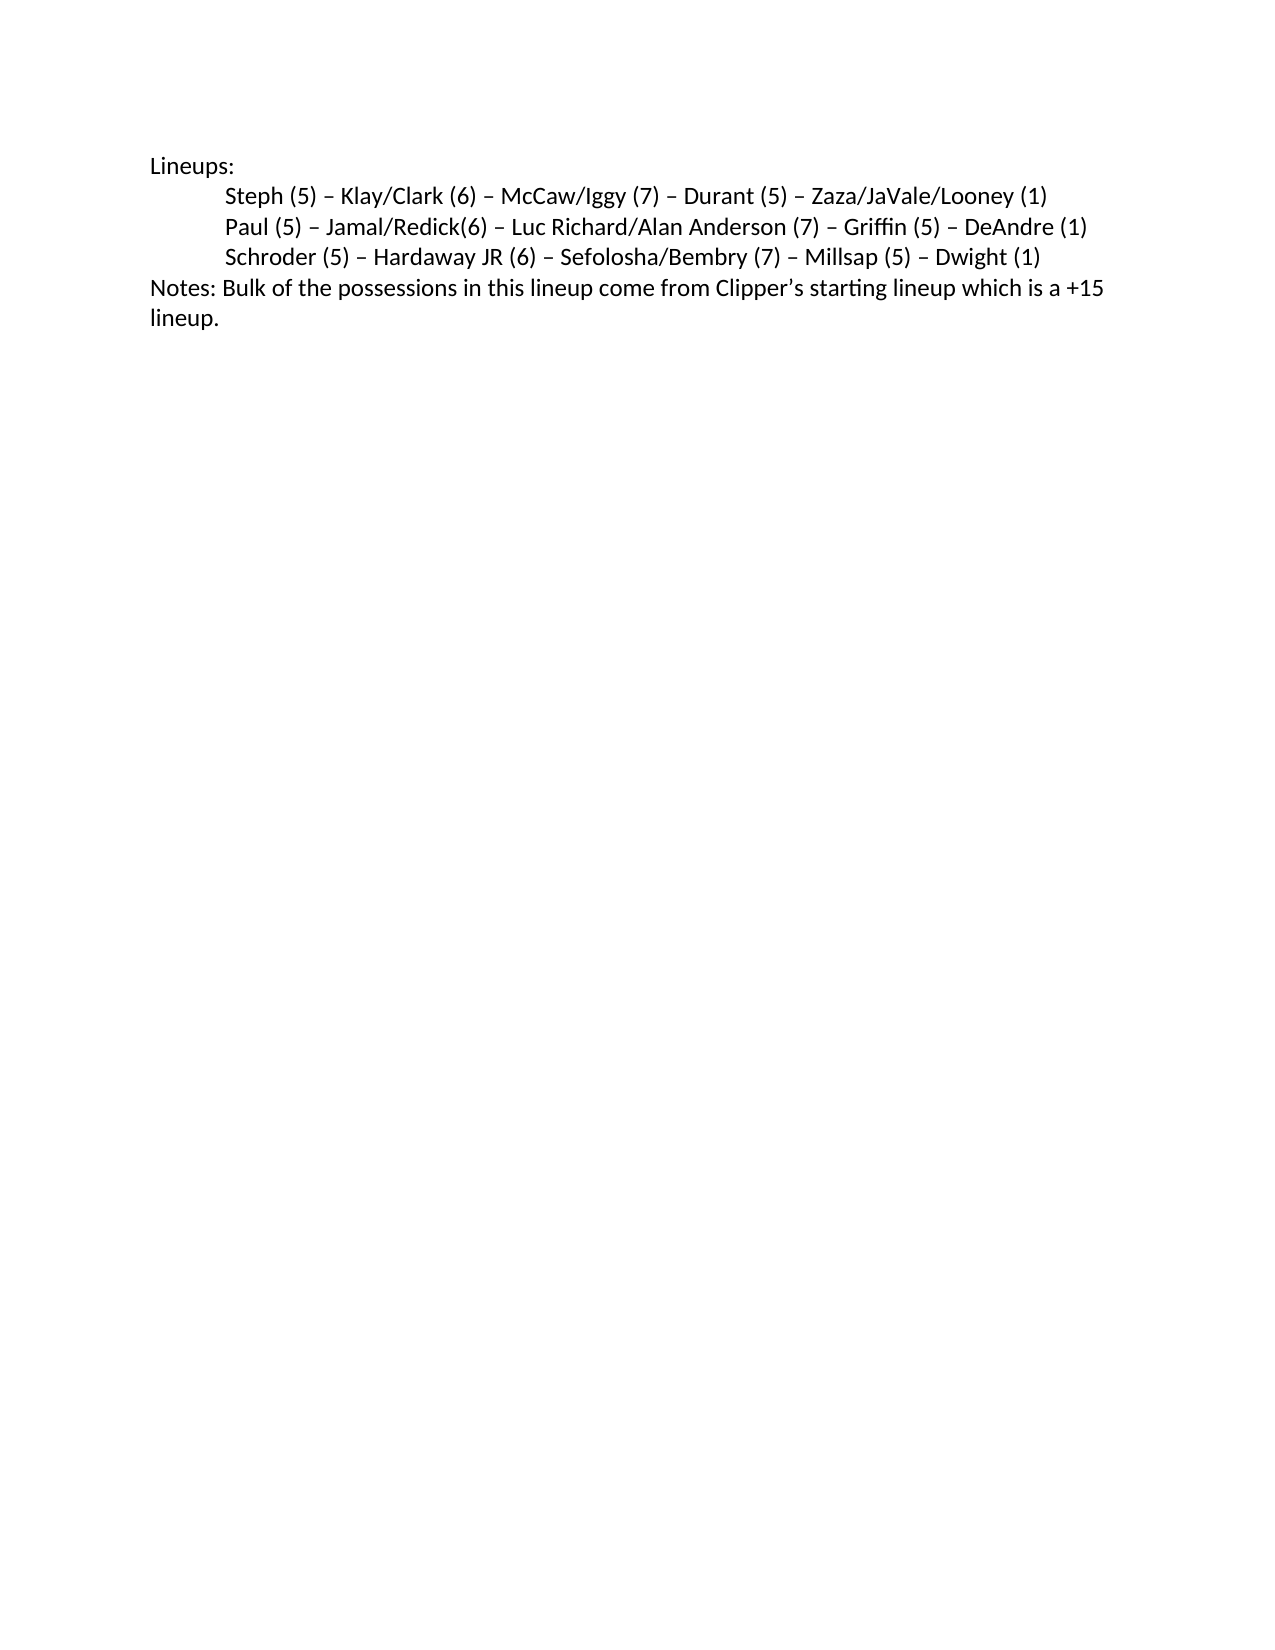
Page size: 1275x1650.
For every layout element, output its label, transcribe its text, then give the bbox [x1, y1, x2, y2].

text Schroder (5) – Hardaway JR (6) – Sefolosha/Bembry (7) – Millsap (5) – Dwight (1) [150, 242, 1125, 272]
text Lineups: [150, 150, 1125, 181]
text Notes: Bulk of the possessions in this lineup come from Clipper’s starting lineup which is a +15 lineup. [150, 272, 1125, 333]
text Paul (5) – Jamal/Redick(6) – Luc Richard/Alan Anderson (7) – Griffin (5) – DeAndre (1) [150, 211, 1125, 242]
text Steph (5) – Klay/Clark (6) – McCaw/Iggy (7) – Durant (5) – Zaza/JaVale/Looney (1) [150, 181, 1125, 211]
